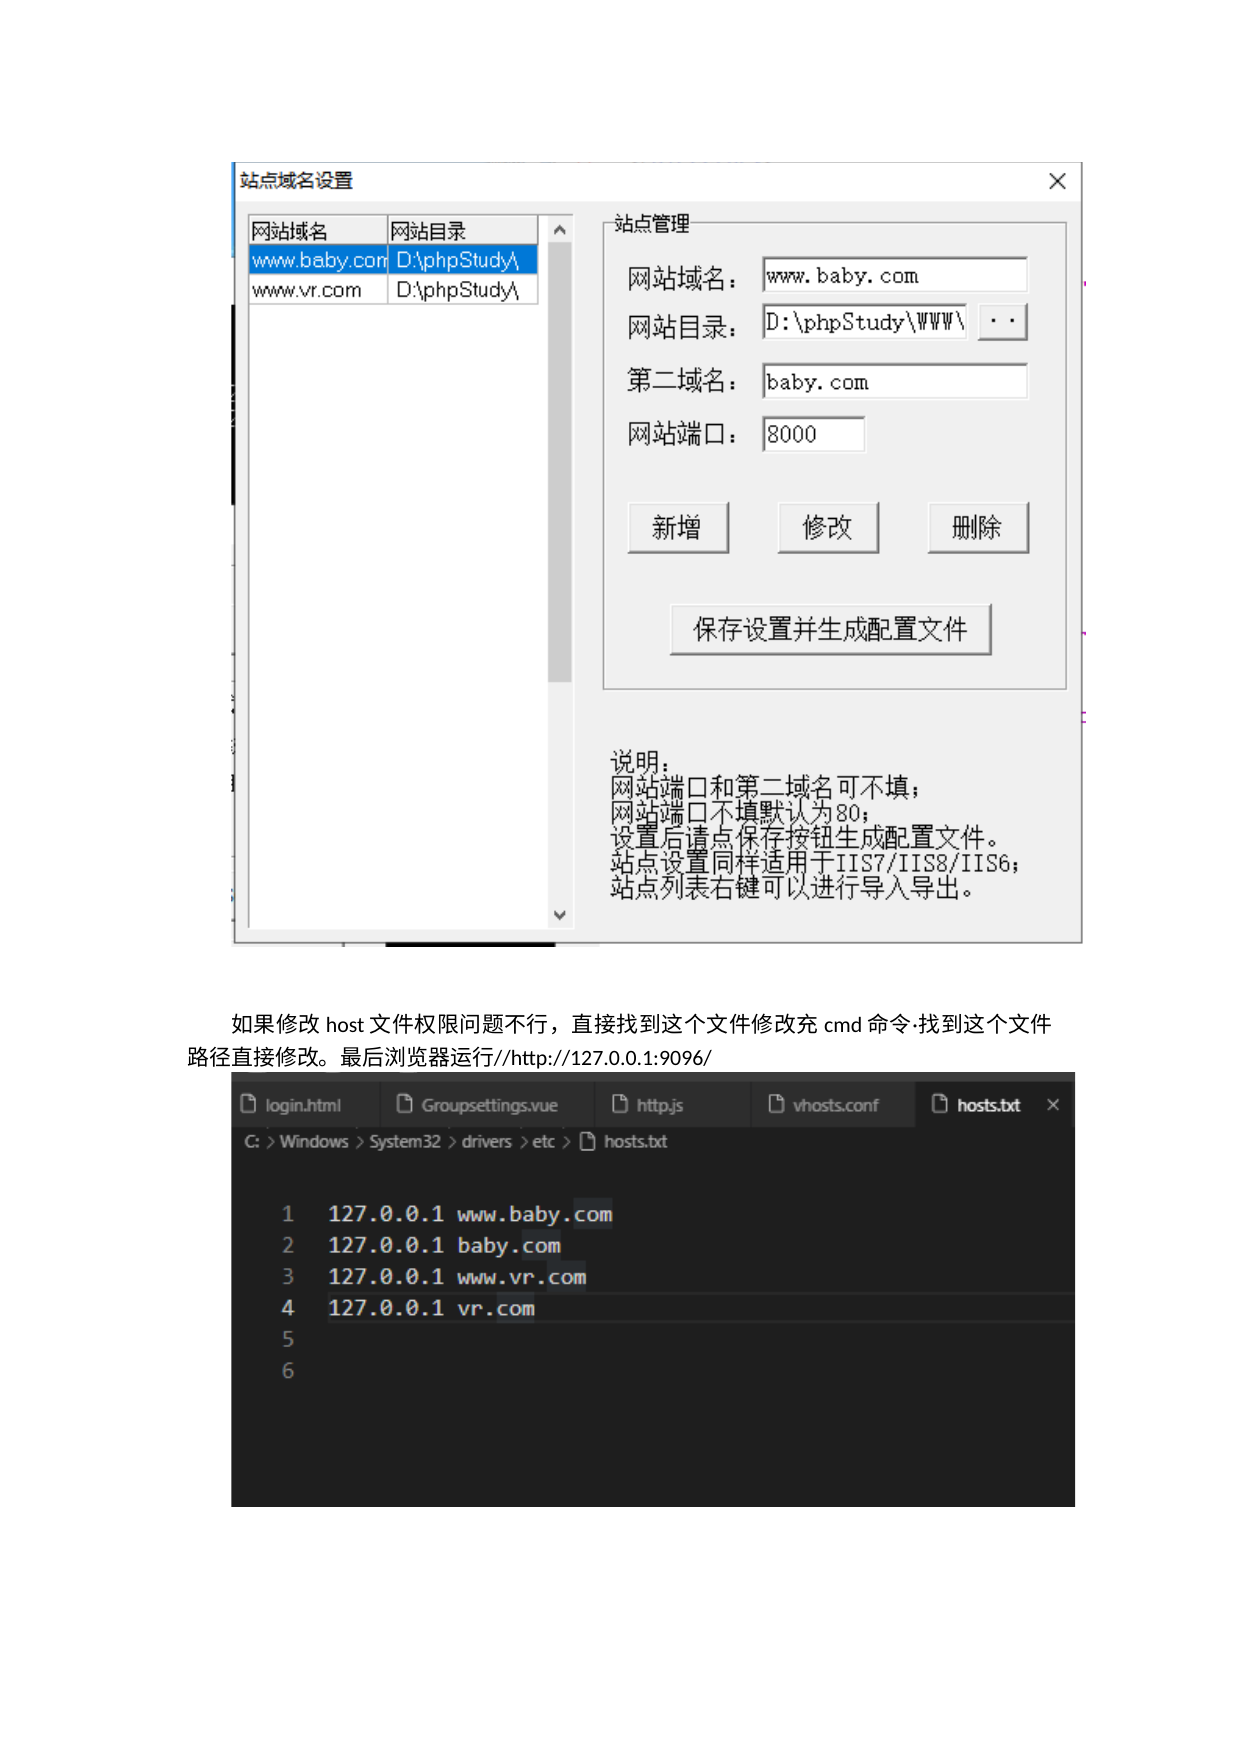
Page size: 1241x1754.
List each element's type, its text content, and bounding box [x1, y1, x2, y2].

text 如果修改host文件权限问题不行，直接找到这个文件修改充cmd命令·找到这个文件路径直接修改。最后浏览器运行//http://127.0.0.1:9096/ [187, 1007, 1053, 1072]
picture [231, 1072, 1075, 1507]
picture [231, 162, 1086, 947]
